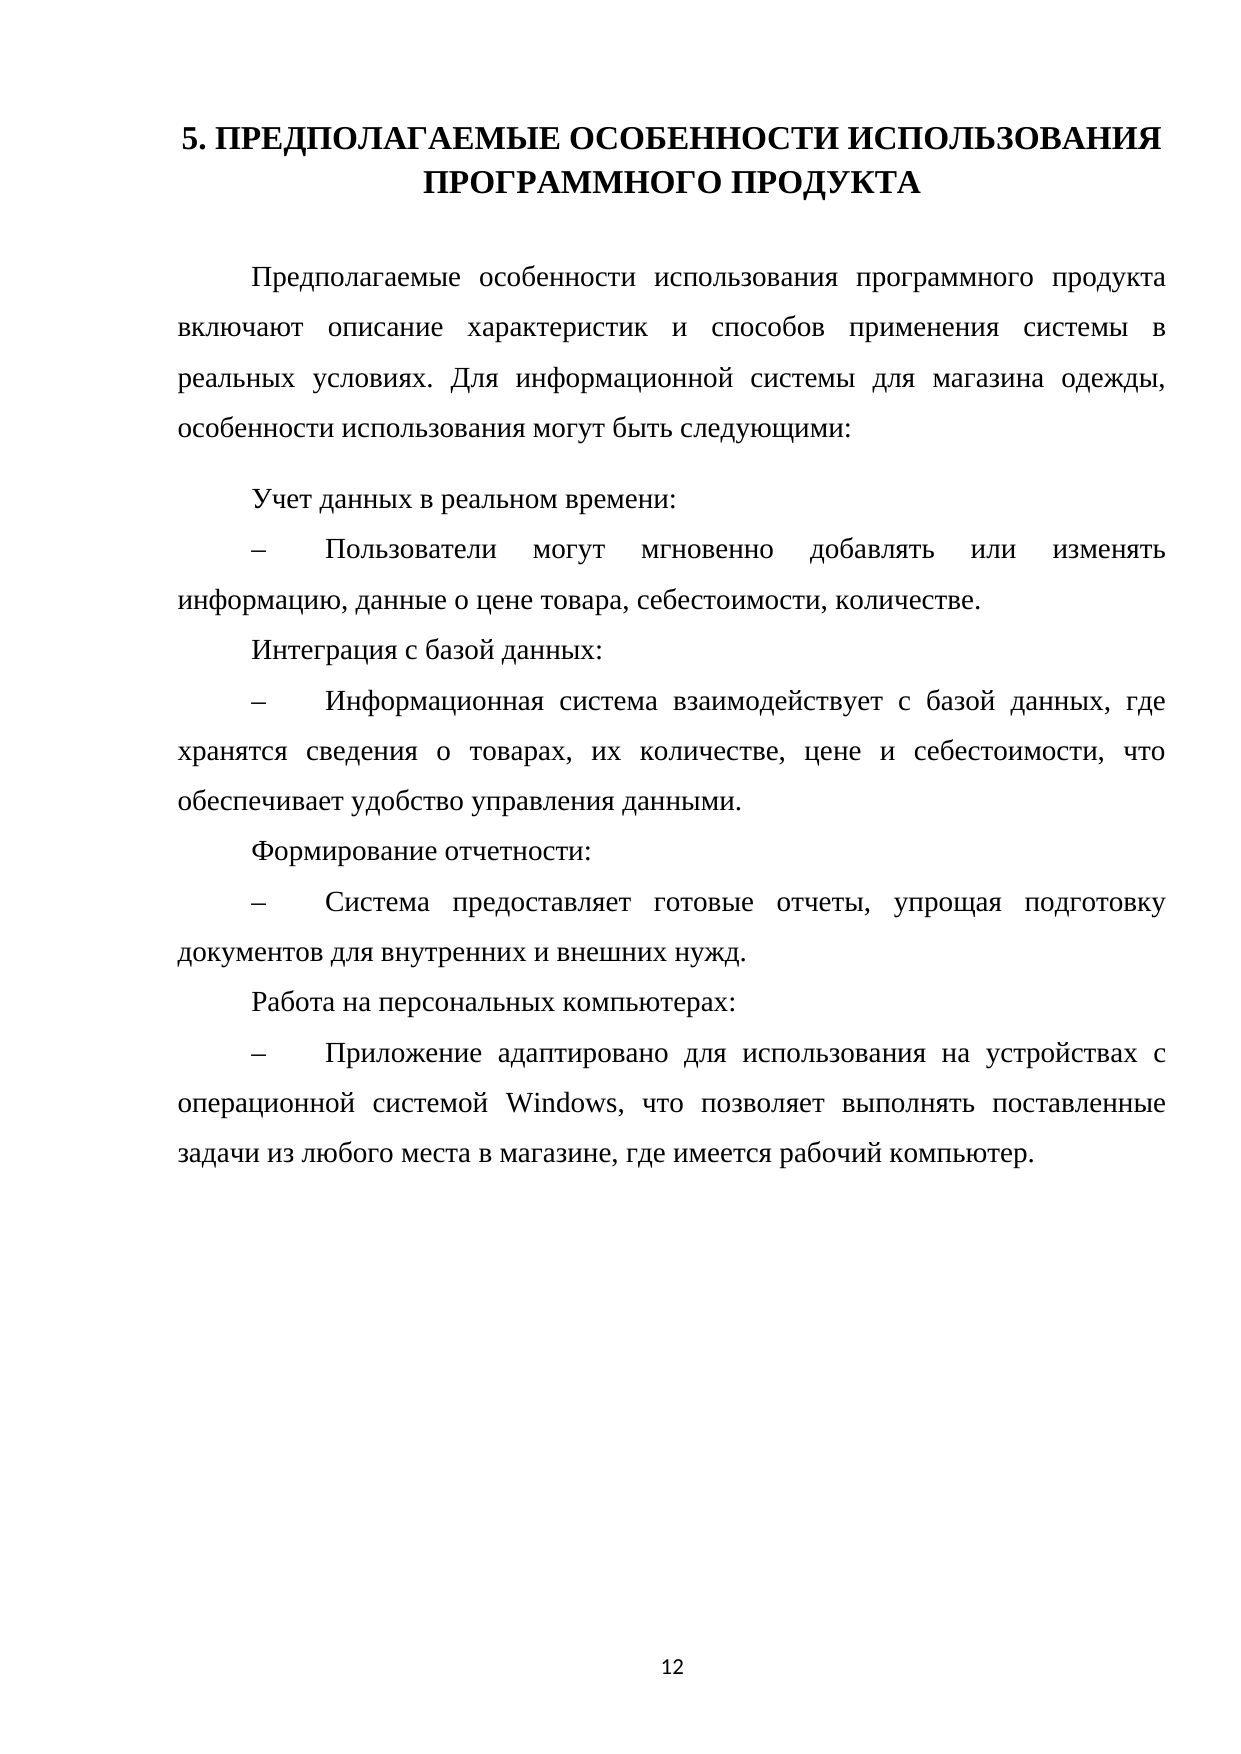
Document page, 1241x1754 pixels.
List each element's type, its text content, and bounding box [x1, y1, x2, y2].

list Пользователи могут мгновенно добавлять или изменять информацию, данные о цене товара, себестоимости, количестве. [177, 532, 1167, 616]
list Приложение адаптировано для использования на устройствах с операционной системой Windows, что позволяет выполнять поставленные задачи из любого места в магазине, где имеется рабочий компьютер. [177, 1035, 1167, 1169]
text Предполагаемые особенности использования программного продукта включают описание характеристик и способов применения системы в реальных условиях. Для информационной системы для магазина одежды, особенности использования могут быть следующими: [177, 259, 1167, 444]
list Информационная система взаимодействует с базой данных, где хранятся сведения о товарах, их количестве, цене и себестоимости, что обеспечивает удобство управления данными. [177, 683, 1167, 817]
subtitle 5. ПРЕДПОЛАГАЕМЫЕ ОСОБЕННОСТИ ИСПОЛЬЗОВАНИЯ ПРОГРАММНОГО ПРОДУКТА [177, 118, 1167, 201]
list Учет данных в реальном времени: [251, 481, 1167, 515]
list Работа на персональных компьютерах: [251, 984, 1167, 1018]
list Интеграция с базой данных: [251, 632, 1167, 666]
list Формирование отчетности: [251, 833, 1167, 867]
list Система предоставляет готовые отчеты, упрощая подготовку документов для внутренних и внешних нужд. [177, 884, 1167, 968]
